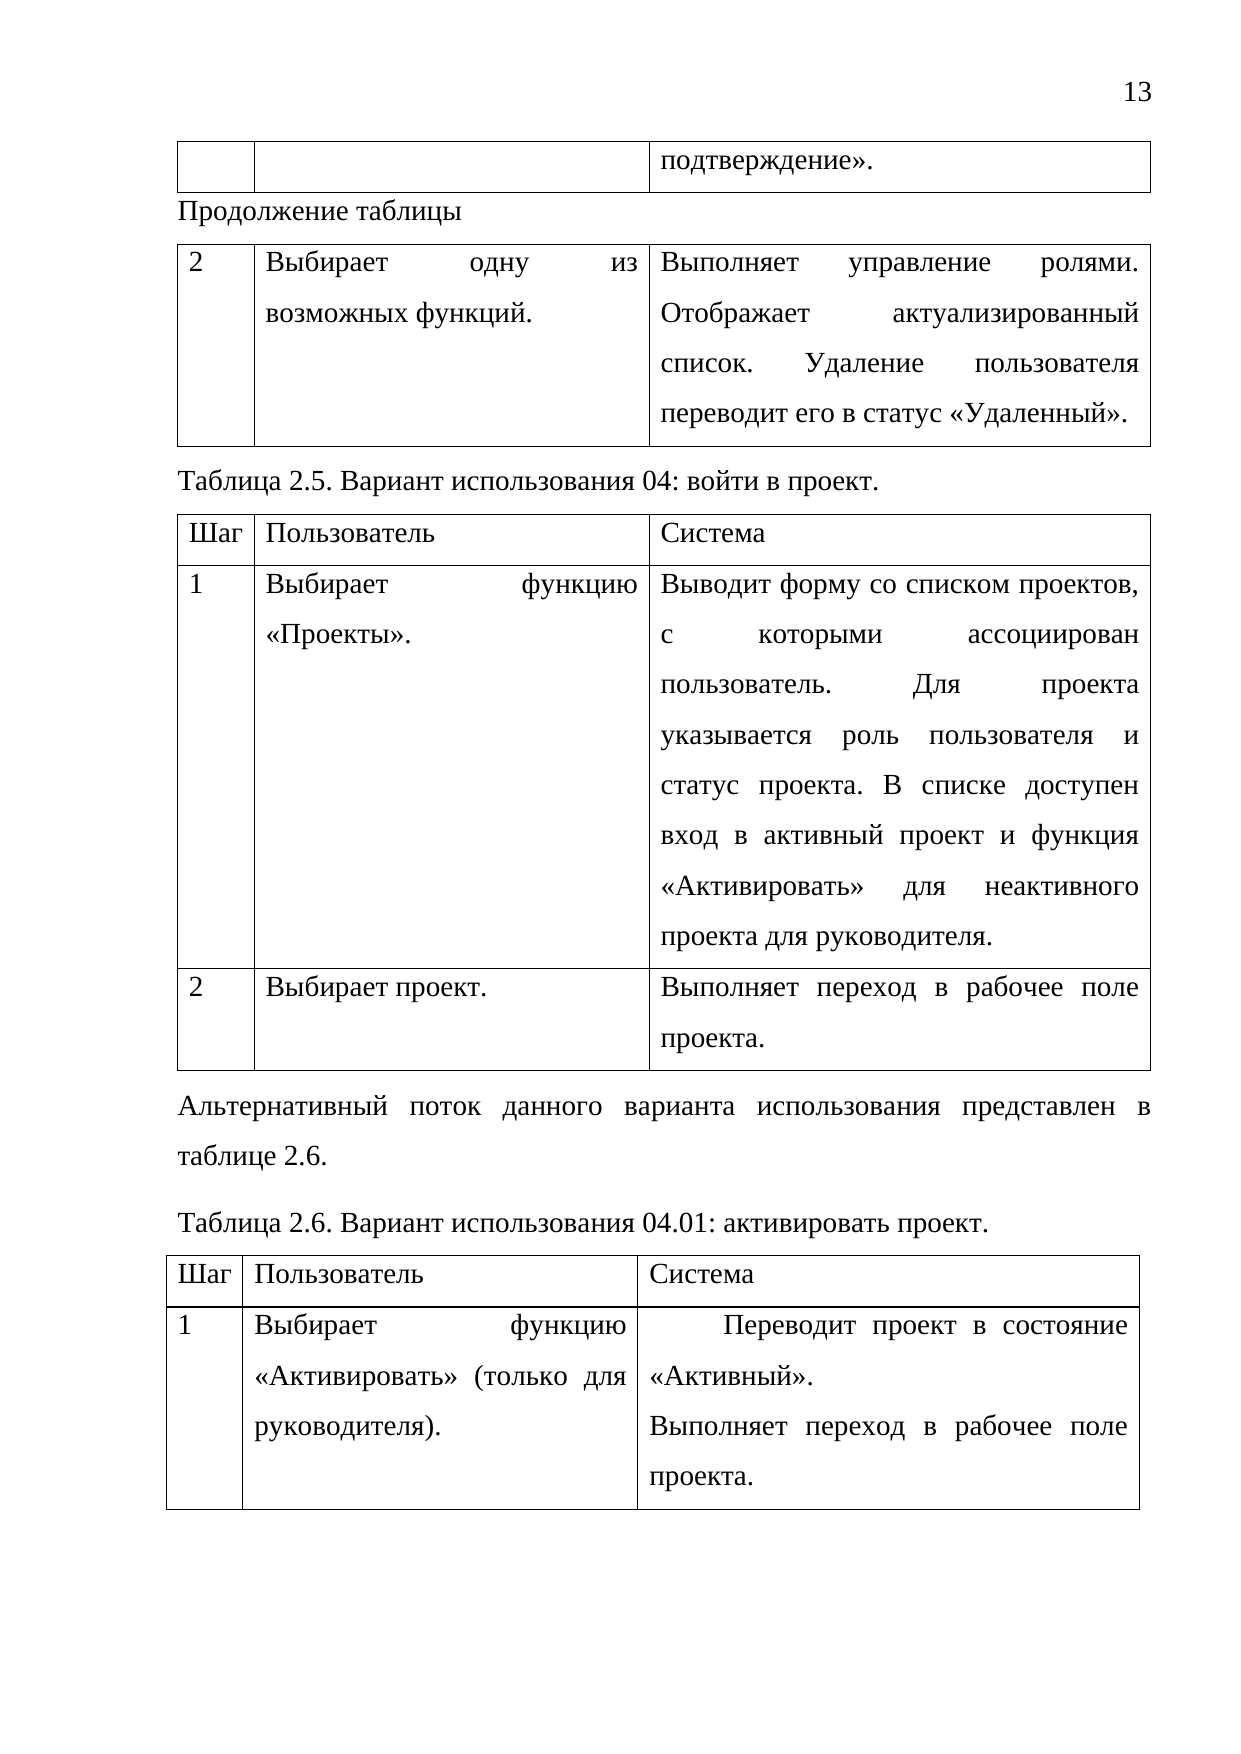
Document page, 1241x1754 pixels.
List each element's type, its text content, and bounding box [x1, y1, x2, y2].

table_header Пользователь [255, 515, 649, 565]
text Продолжение таблицы [177, 193, 1152, 227]
table_cell Выбирает проект. [255, 969, 649, 1070]
text Таблица 2.5. Вариант использования 04: войти в проект. [177, 463, 1152, 497]
table_header Система [638, 1256, 1139, 1306]
table_header Выбирает одну из возможных функций. [255, 245, 649, 446]
table_header Шаг [167, 1256, 242, 1306]
text Альтернативный поток данного варианта использования представлен в таблице 2.6. [177, 1088, 1152, 1171]
table_cell Переводит проект в состояние «Активный». Выполняет переход в рабочее поле проекта. [638, 1308, 1139, 1509]
table_cell 1 [178, 142, 254, 192]
table_header Пользователь [243, 1256, 637, 1306]
table_cell 1 [167, 1308, 242, 1509]
table_header Выполняет управление ролями. Отображает актуализированный список. Удаление пользователя переводит его в статус «Удаленный». [650, 245, 1150, 446]
table_header Шаг [178, 515, 254, 565]
table_cell 1 [178, 566, 254, 968]
text Таблица 2.6. Вариант использования 04.01: активировать проект. [177, 1205, 1152, 1238]
table_cell Выбирает функцию «Активировать» (только для руководителя). [243, 1308, 637, 1509]
table_header Система [650, 515, 1150, 565]
table_cell Выбирает функцию «Проекты». [255, 566, 649, 968]
table_cell 2 [178, 969, 254, 1070]
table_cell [650, 142, 1150, 192]
table_cell Выводит форму со списком проектов, с которыми ассоциирован пользователь. Для проекта указывается роль пользователя и статус проекта. В списке доступен вход в активный проект и функция «Активировать» для неактивного проекта для руководителя. [650, 566, 1150, 968]
table_cell Выполняет переход в рабочее поле проекта. [650, 969, 1150, 1070]
table_header 2 [178, 245, 254, 446]
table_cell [255, 142, 649, 192]
